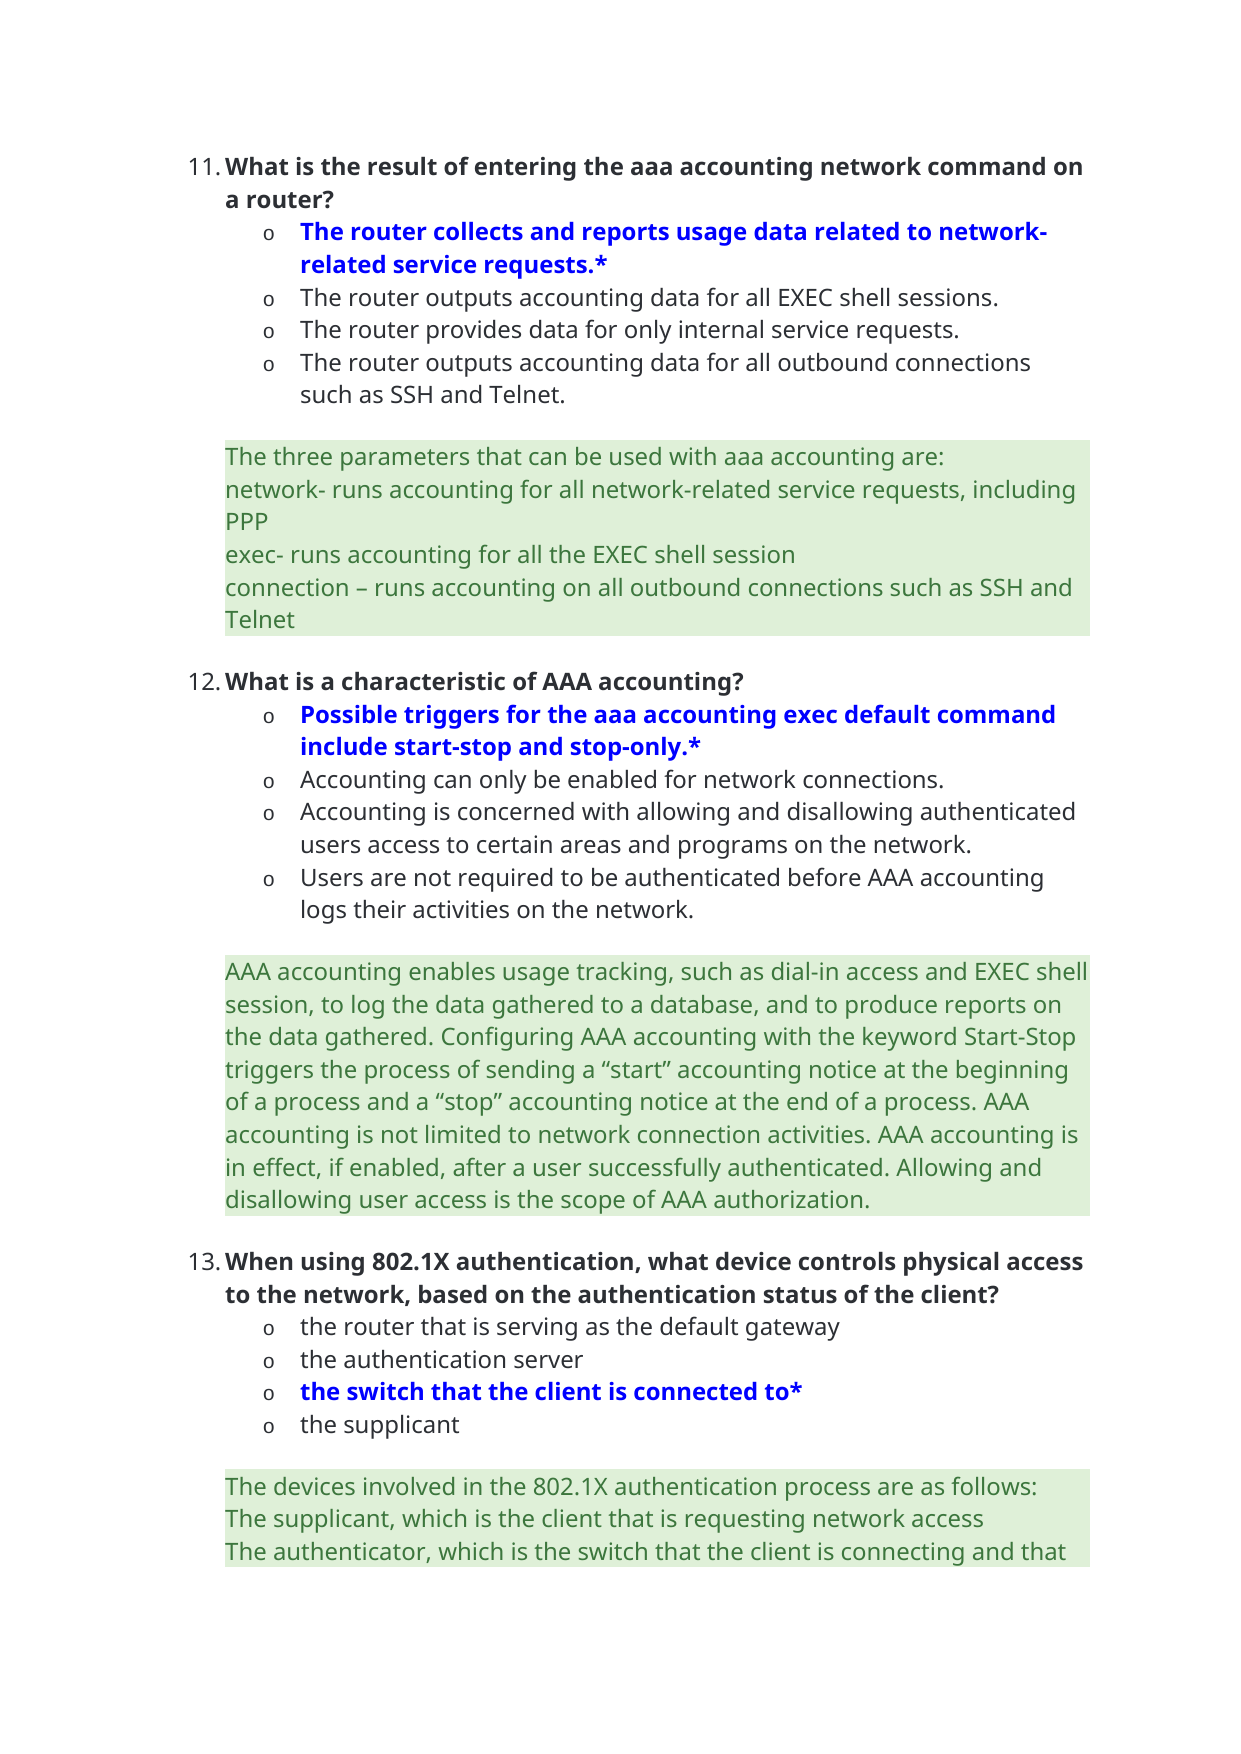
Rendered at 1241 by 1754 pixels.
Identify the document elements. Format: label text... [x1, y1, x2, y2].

list The router collects and reports usage data related to network-related service requests.* [262, 215, 1090, 280]
list Accounting is concerned with allowing and disallowing authenticated users access to certain areas and programs on the network. [262, 795, 1090, 860]
list the authentication server [262, 1343, 1090, 1375]
text The three parameters that can be used with aaa accounting are: network- runs accounting for all network-related service requests, including PPP exec- runs accounting for all the EXEC shell session connection – runs accounting on all outbound connections such as SSH and Telnet​ ​ [225, 440, 1090, 636]
text AAA accounting enables usage tracking, such as dial-in access and EXEC shell session, to log the data gathered to a database, and to produce reports on the data gathered. Configuring AAA accounting with the keyword Start-Stop triggers the process of sending a “start” accounting notice at the beginning of a process and a “stop” accounting notice at the end of a process. AAA accounting is not limited to network connection activities. AAA accounting is in effect, if enabled, after a user successfully authenticated. Allowing and disallowing user access is the scope of AAA authorization. [225, 955, 1090, 1216]
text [225, 1469, 1090, 1567]
list the router that is serving as the default gateway [262, 1310, 1090, 1343]
list What is the result of entering the aaa accounting network command on a router? [187, 150, 1090, 215]
list the switch that the client is connected to* [262, 1375, 1090, 1408]
list The router outputs accounting data for all EXEC shell sessions. [262, 280, 1090, 313]
list The router outputs accounting data for all outbound connections such as SSH and Telnet. [262, 346, 1090, 411]
list When using 802.1X authentication, what device controls physical access to the network, based on the authentication status of the client? [187, 1245, 1090, 1310]
list the supplicant [262, 1408, 1090, 1440]
list Possible triggers for the aaa accounting exec default command include start-stop and stop-only.* [262, 697, 1090, 763]
list Accounting can only be enabled for network connections. [262, 763, 1090, 795]
list What is a characteristic of AAA accounting? [187, 665, 1090, 697]
list Users are not required to be authenticated before AAA accounting logs their activities on the network. [262, 860, 1090, 926]
list The router provides data for only internal service requests. [262, 313, 1090, 346]
